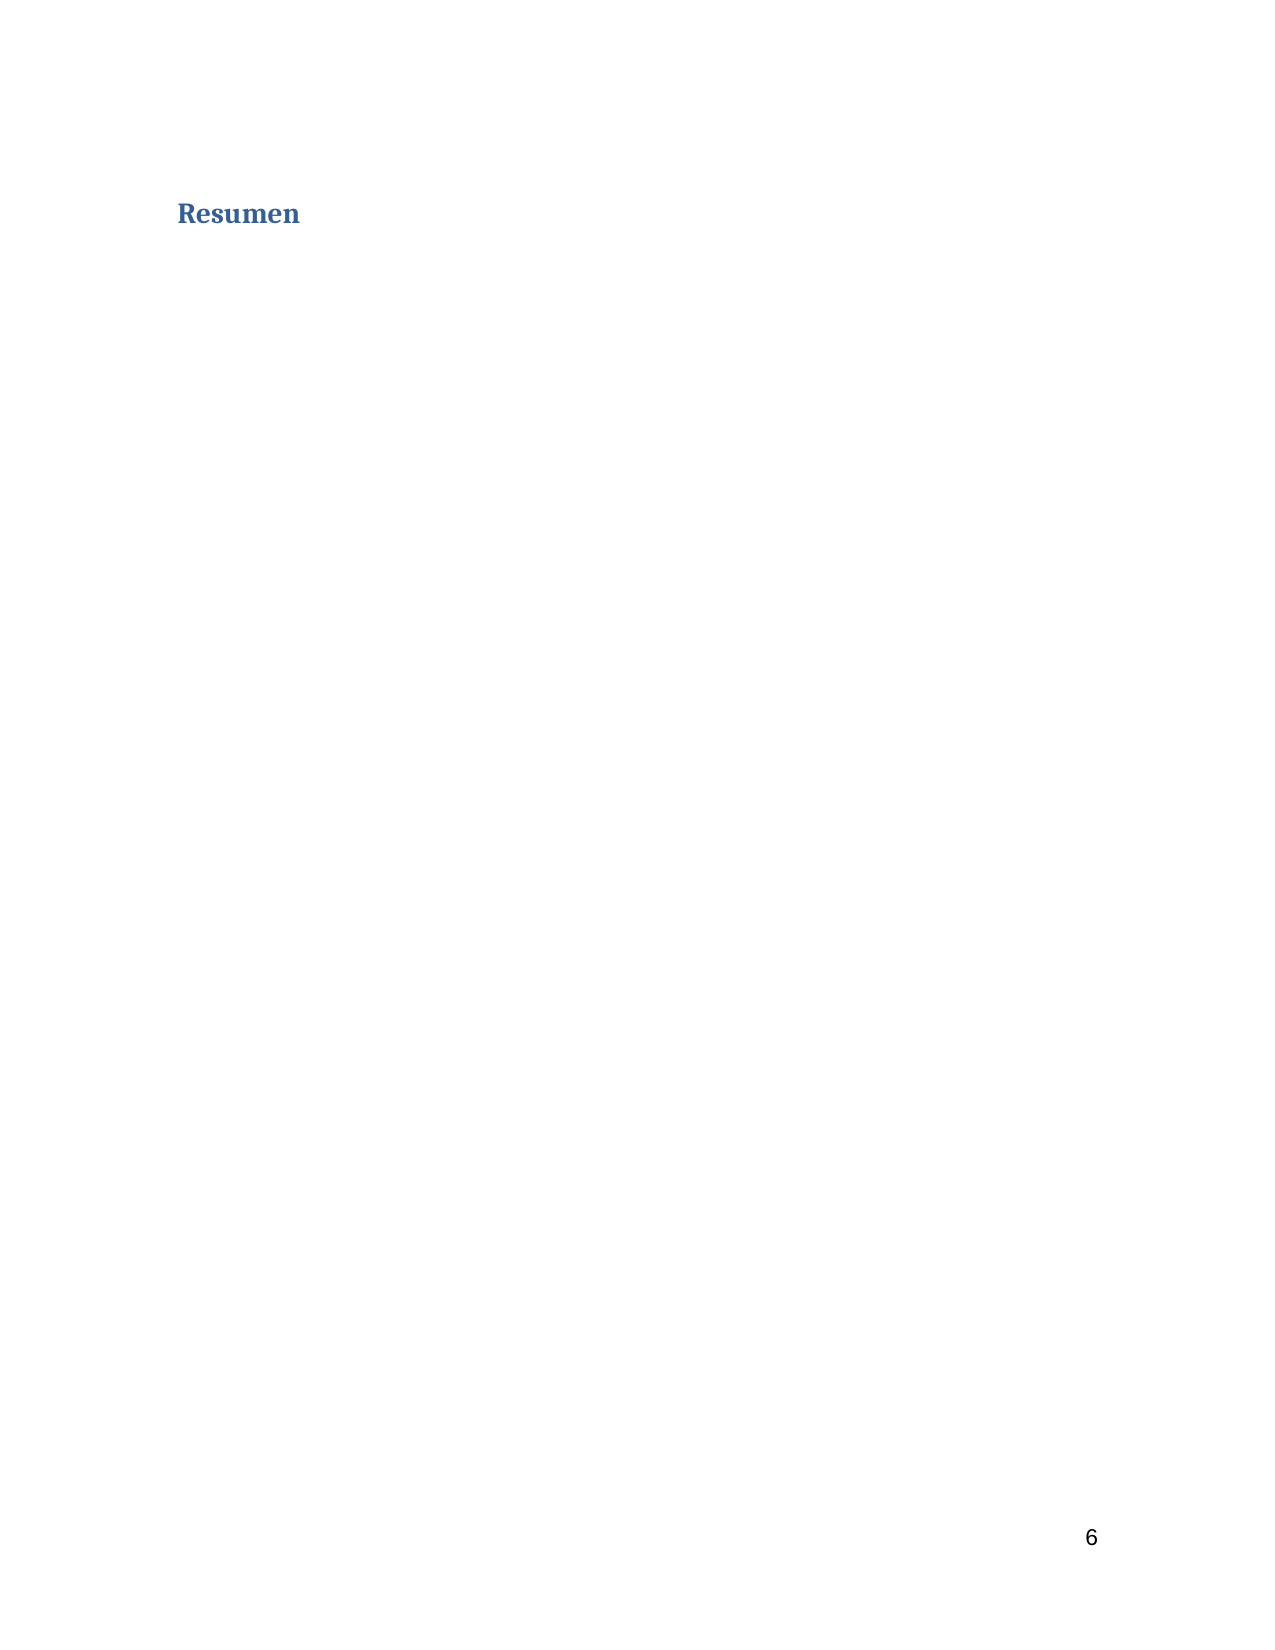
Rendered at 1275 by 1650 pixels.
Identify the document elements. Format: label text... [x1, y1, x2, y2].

subtitle Resumen [177, 198, 1098, 231]
